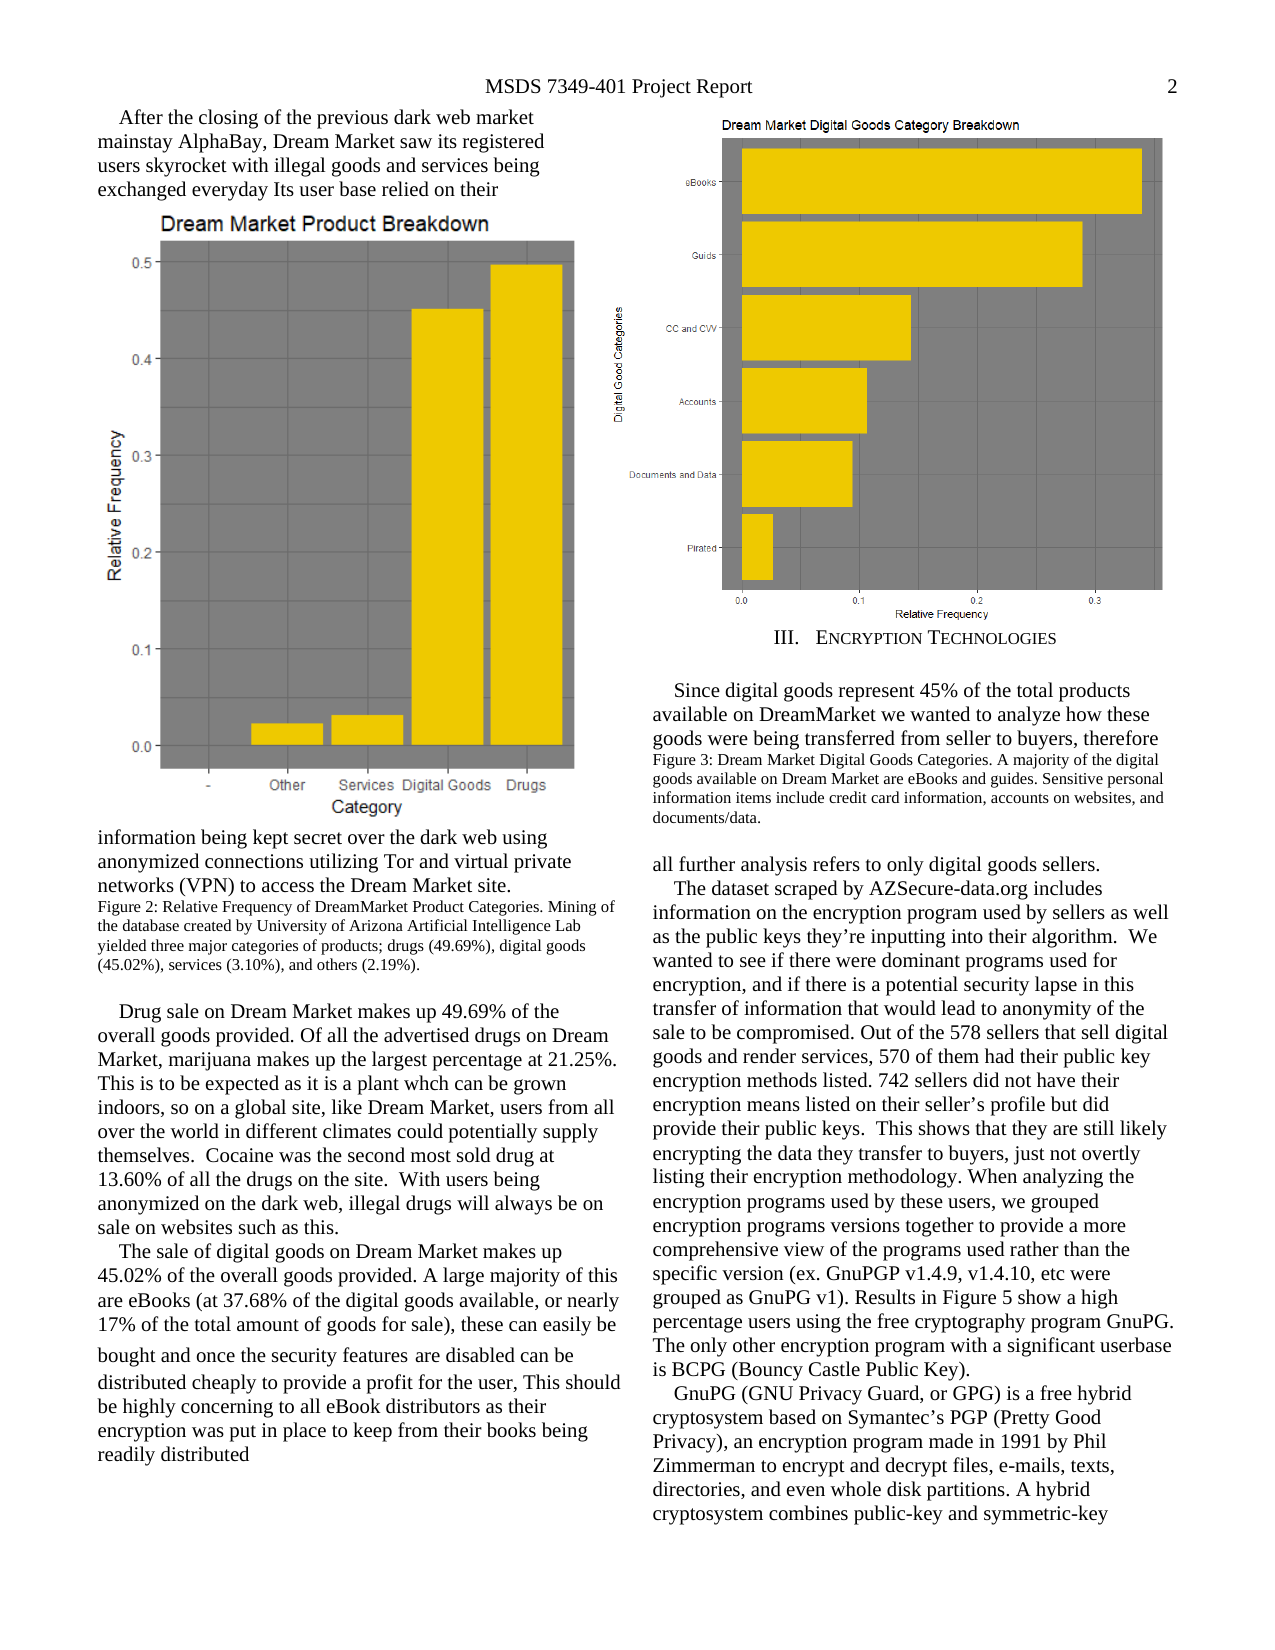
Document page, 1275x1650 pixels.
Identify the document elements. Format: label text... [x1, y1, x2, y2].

text The sale of digital goods on Dream Market makes up 45.02% of the overall goods provided. A large majority of this are eBooks (at 37.68% of the digital goods available, or nearly 17% of the total amount of goods for sale), these can easily be bought and once the security features are disabled can be distributed cheaply to provide a profit for the user, This should be highly concerning to all eBook distributors as their encryption was put in place to keep from their books being readily distributed [97, 1239, 622, 1466]
text The dataset scraped by AZSecure-data.org includes information on the encryption program used by sellers as well as the public keys they’re inputting into their algorithm. We wanted to see if there were dominant programs used for encryption, and if there is a potential security lapse in this transfer of information that would lead to anonymity of the sale to be compromised. Out of the 578 sellers that sell digital goods and render services, 570 of them had their public key encryption methods listed. 742 sellers did not have their encryption means listed on their seller’s profile but did provide their public keys. This shows that they are still likely encrypting the data they transfer to buyers, just not overtly listing their encryption methodology. When analyzing the encryption programs used by these users, we grouped encryption programs versions together to provide a more comprehensive view of the programs used rather than the specific version (ex. GnuPGP v1.4.9, v1.4.10, etc were grouped as GnuPG v1). Results in Figure 5 show a high percentage users using the free cryptography program GnuPG. The only other encryption program with a significant userbase is BCPG (Bouncy Castle Public Key). [652, 876, 1177, 1381]
text Figure 3: Dream Market Digital Goods Categories. A majority of the digital goods available on Dream Market are eBooks and guides. Sensitive personal information items include credit card information, accounts on websites, and documents/data. [652, 750, 1177, 827]
text all further analysis refers to only digital goods sellers. [652, 852, 1177, 876]
text Since digital goods represent 45% of the total products available on DreamMarket we wanted to analyze how these goods were being transferred from seller to buyers, therefore [652, 678, 1177, 750]
text Figure 2: Relative Frequency of DreamMarket Product Categories. Mining of the database created by University of Arizona Artificial Intelligence Lab yielded three major categories of products; drugs (49.69%), digital goods (45.02%), services (3.10%), and others (2.19%). [97, 897, 622, 974]
picture [607, 113, 1168, 625]
text Drug sale on Dream Market makes up 49.69% of the overall goods provided. Of all the advertised drugs on Dream Market, marijuana makes up the largest percentage at 21.25%. This is to be expected as it is a plant whch can be grown indoors, so on a global site, like Dream Market, users from all over the world in different climates could potentially supply themselves. Cocaine was the second most sold drug at 13.60% of all the drugs on the site. With users being anonymized on the dark web, illegal drugs will always be on sale on websites such as this. [97, 999, 622, 1239]
picture [97, 205, 584, 825]
